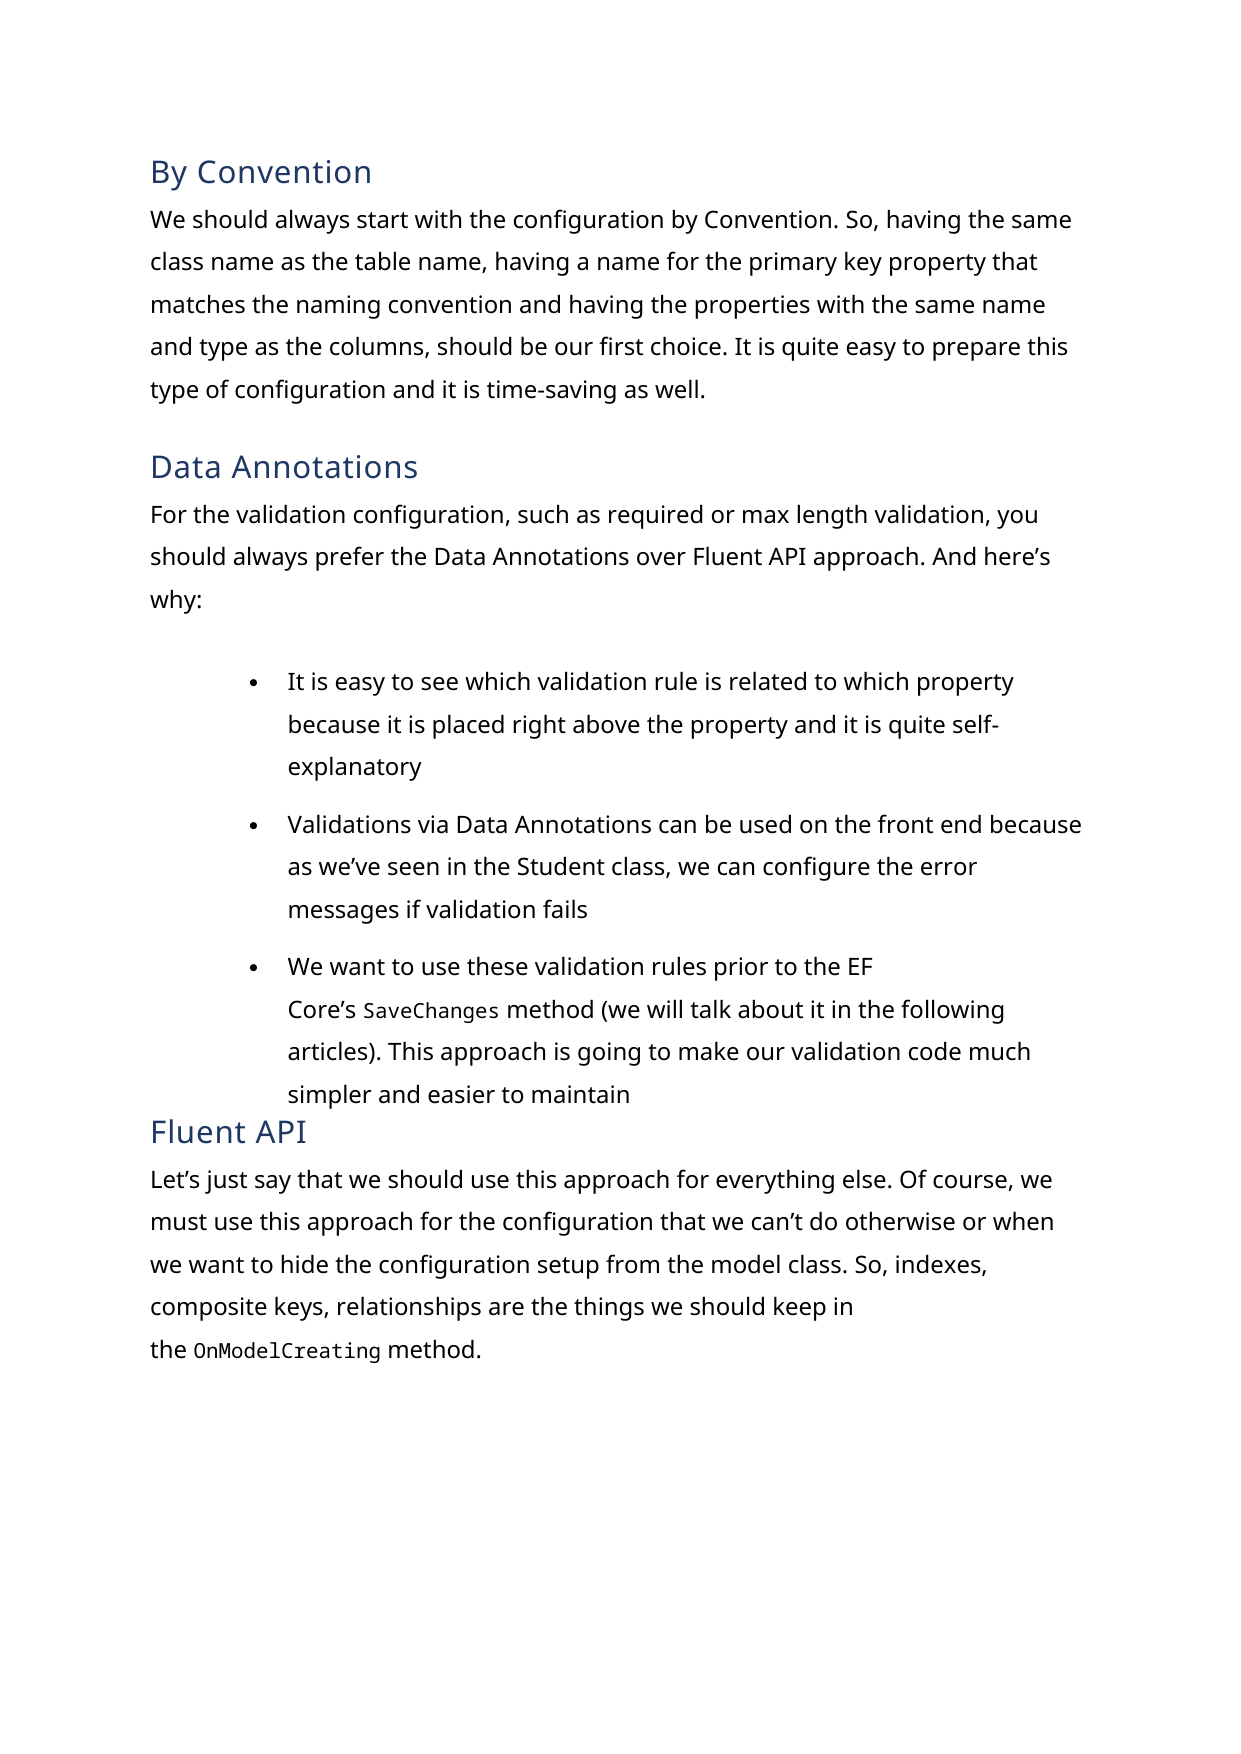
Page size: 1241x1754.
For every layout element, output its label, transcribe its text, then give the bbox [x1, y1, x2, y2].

subtitle Data Annotations [150, 445, 1090, 488]
text Let’s just say that we should use this approach for everything else. Of course, we must use this approach for the configuration that we can’t do otherwise or when we want to hide the configuration setup from the model class. So, indexes, composite keys, relationships are the things we should keep in the OnModelCreating method. [150, 1153, 1090, 1365]
list Validations via Data Annotations can be used on the front end because as we’ve seen in the Student class, we can configure the error messages if validation fails [250, 798, 1090, 925]
list It is easy to see which validation rule is related to which property because it is placed right above the property and it is quite self-explanatory [250, 655, 1090, 783]
list We want to use these validation rules prior to the EF Core’s SaveChanges method (we will talk about it in the following articles). This approach is going to make our validation code much simpler and easier to maintain [250, 940, 1090, 1110]
text We should always start with the configuration by Convention. So, having the same class name as the table name, having a name for the primary key property that matches the naming convention and having the properties with the same name and type as the columns, should be our first choice. It is quite easy to prepare this type of configuration and it is time-saving as well. [150, 193, 1090, 405]
subtitle Fluent API [150, 1110, 1090, 1153]
text For the validation configuration, such as required or max length validation, you should always prefer the Data Annotations over Fluent API approach. And here’s why: [150, 488, 1090, 615]
subtitle By Convention [150, 150, 1090, 193]
